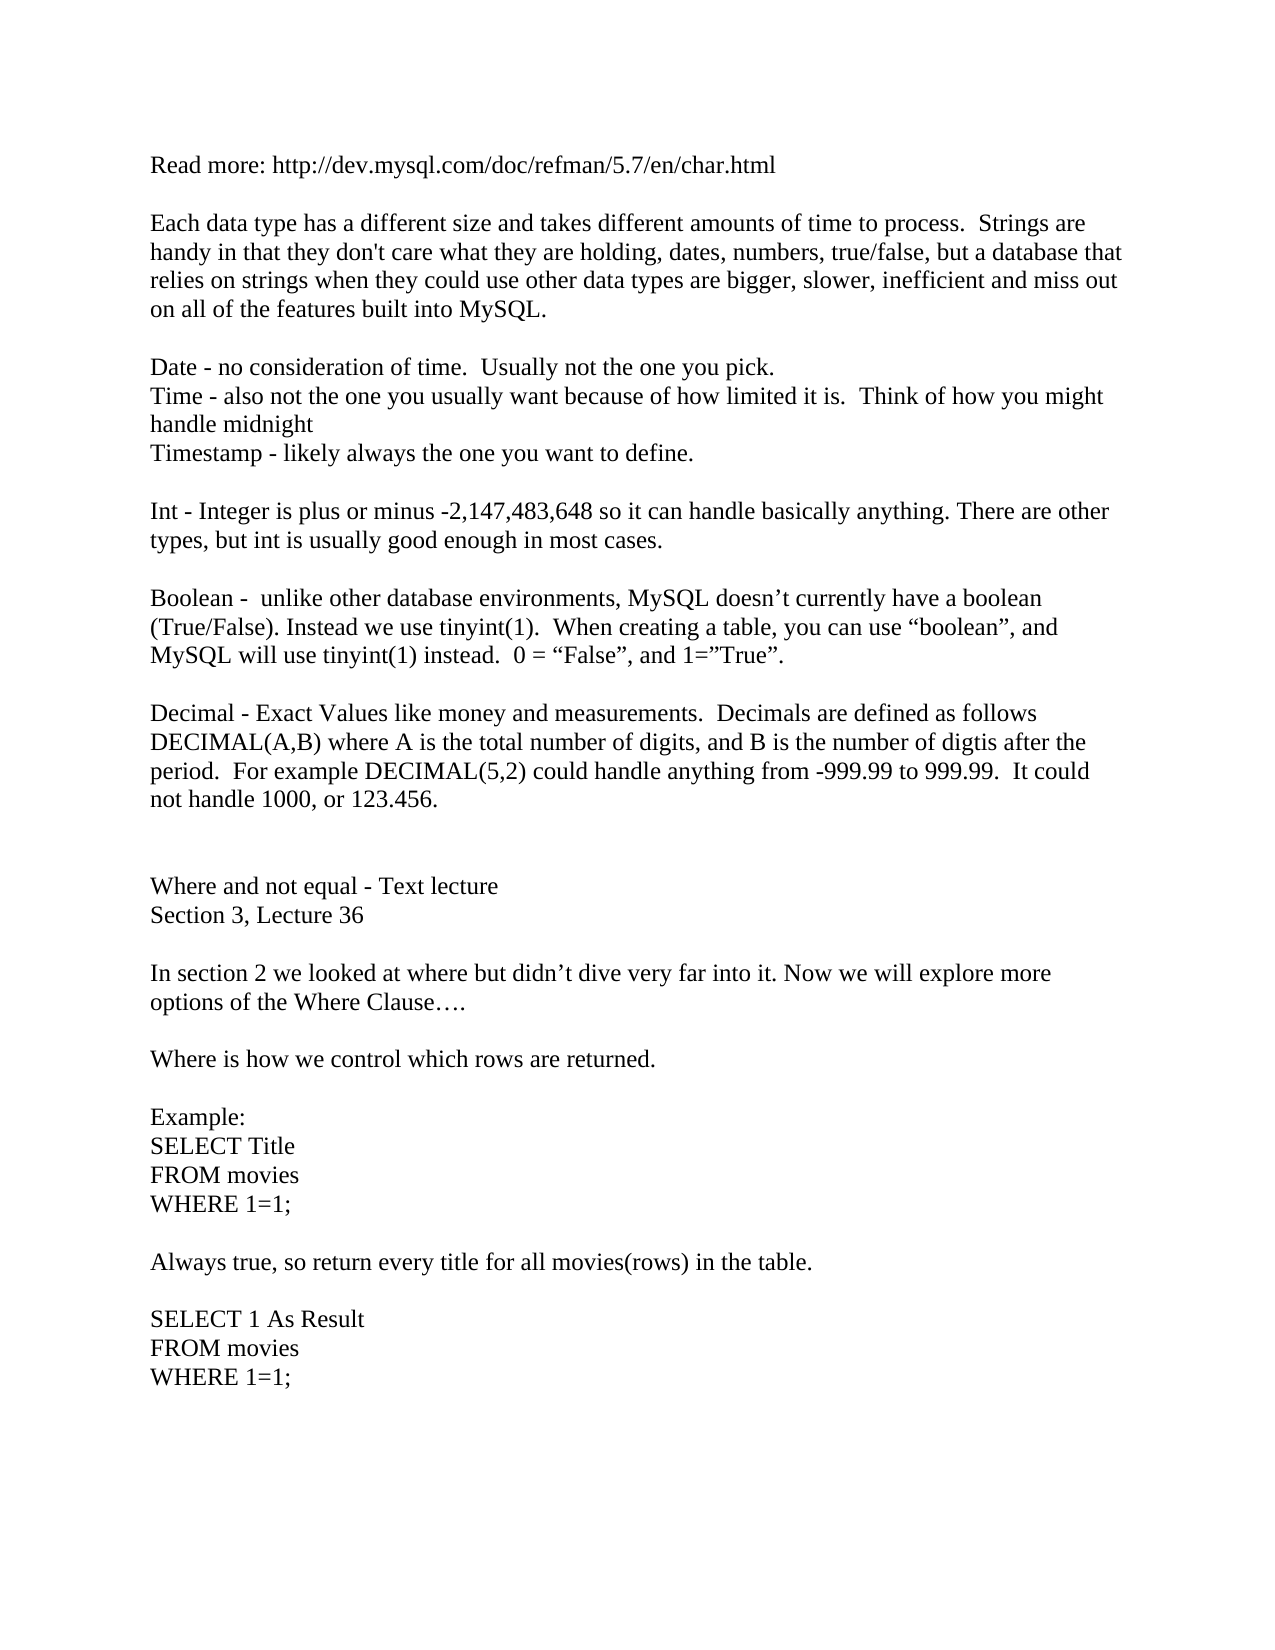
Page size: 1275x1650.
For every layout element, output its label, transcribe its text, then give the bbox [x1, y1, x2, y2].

text Int - Integer is plus or minus -2,147,483,648 so it can handle basically anything. There are other types, but int is usually good enough in most cases. [150, 496, 1125, 554]
text In section 2 we looked at where but didn’t dive very far into it. Now we will explore more options of the Where Clause…. [150, 958, 1125, 1015]
text Read more: http://dev.mysql.com/doc/refman/5.7/en/char.html [150, 150, 1125, 179]
text Where is how we control which rows are returned. [150, 1044, 1125, 1073]
text Decimal - Exact Values like money and measurements. Decimals are defined as follows DECIMAL(A,B) where A is the total number of digits, and B is the number of digtis after the period. For example DECIMAL(5,2) could handle anything from -999.99 to 999.99. It could not handle 1000, or 123.456. [150, 698, 1125, 813]
text Each data type has a different size and takes different amounts of time to process. Strings are handy in that they don't care what they are holding, dates, numbers, true/false, but a database that relies on strings when they could use other data types are bigger, slower, inefficient and miss out on all of the features built into MySQL. [150, 208, 1125, 323]
text Date - no consideration of time. Usually not the one you pick. Time - also not the one you usually want because of how limited it is. Think of how you might handle midnight Timestamp - likely always the one you want to define. [150, 352, 1125, 467]
text Boolean - unlike other database environments, MySQL doesn’t currently have a boolean (True/False). Instead we use tinyint(1). When creating a table, you can use “boolean”, and MySQL will use tinyint(1) instead. 0 = “False”, and 1=”True”. [150, 583, 1125, 669]
text Where and not equal - Text lecture [150, 871, 1125, 900]
text Always true, so return every title for all movies(rows) in the table. [150, 1247, 1125, 1275]
text Section 3, Lecture 36 [150, 900, 1125, 929]
text Example: SELECT Title FROM movies WHERE 1=1; [150, 1102, 1125, 1217]
text SELECT 1 As Result FROM movies WHERE 1=1; [150, 1304, 1125, 1391]
